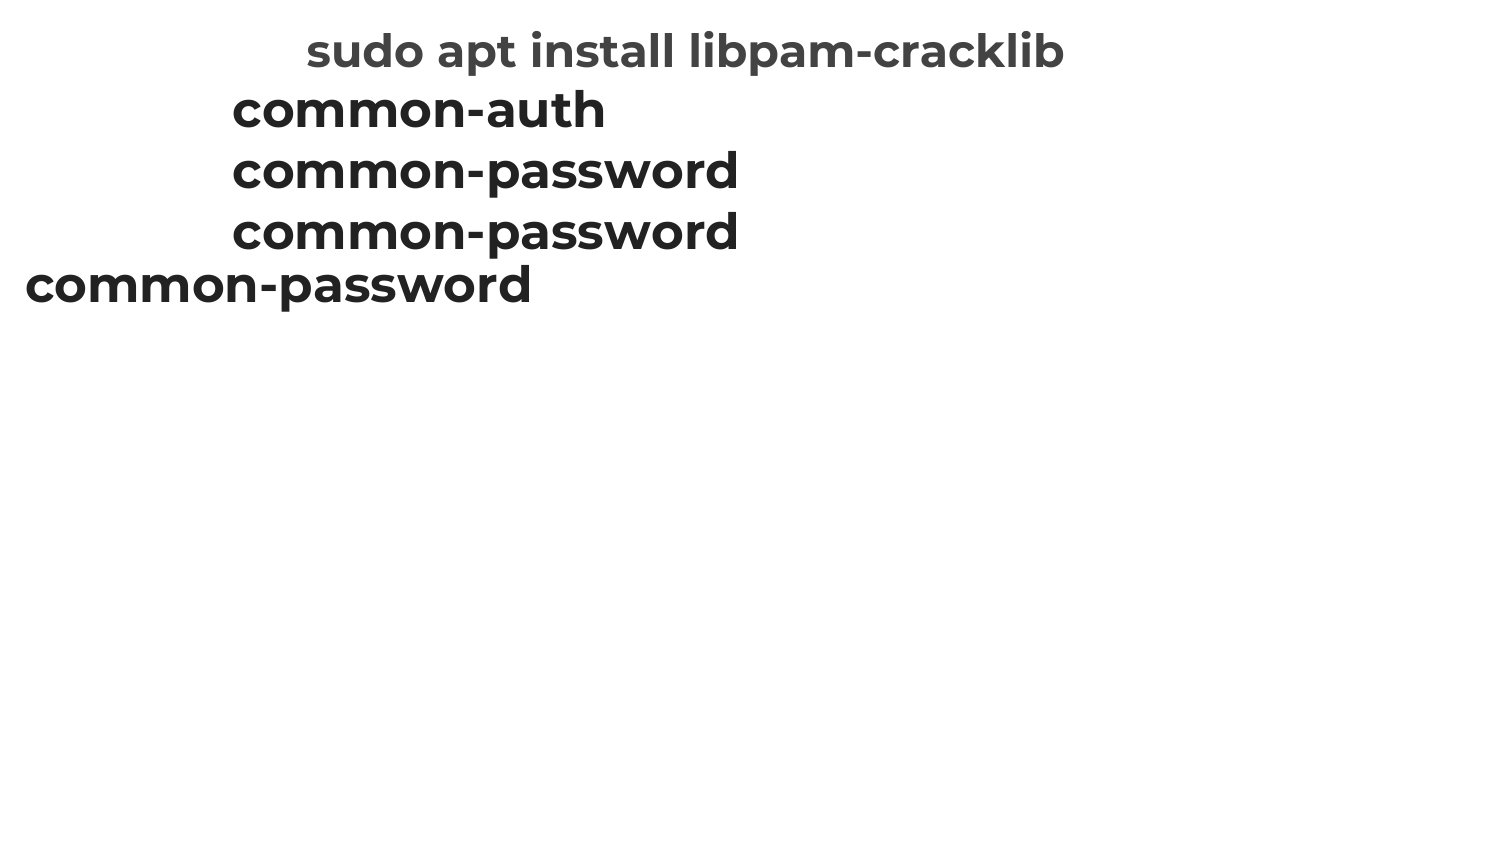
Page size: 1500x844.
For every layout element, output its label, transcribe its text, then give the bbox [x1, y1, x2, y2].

text common-password [232, 201, 1500, 262]
text common-password [232, 140, 1500, 201]
text common-password [25, 262, 1500, 312]
text sudo apt install libpam-cracklib [306, 23, 1500, 79]
text common-auth [232, 79, 1500, 140]
